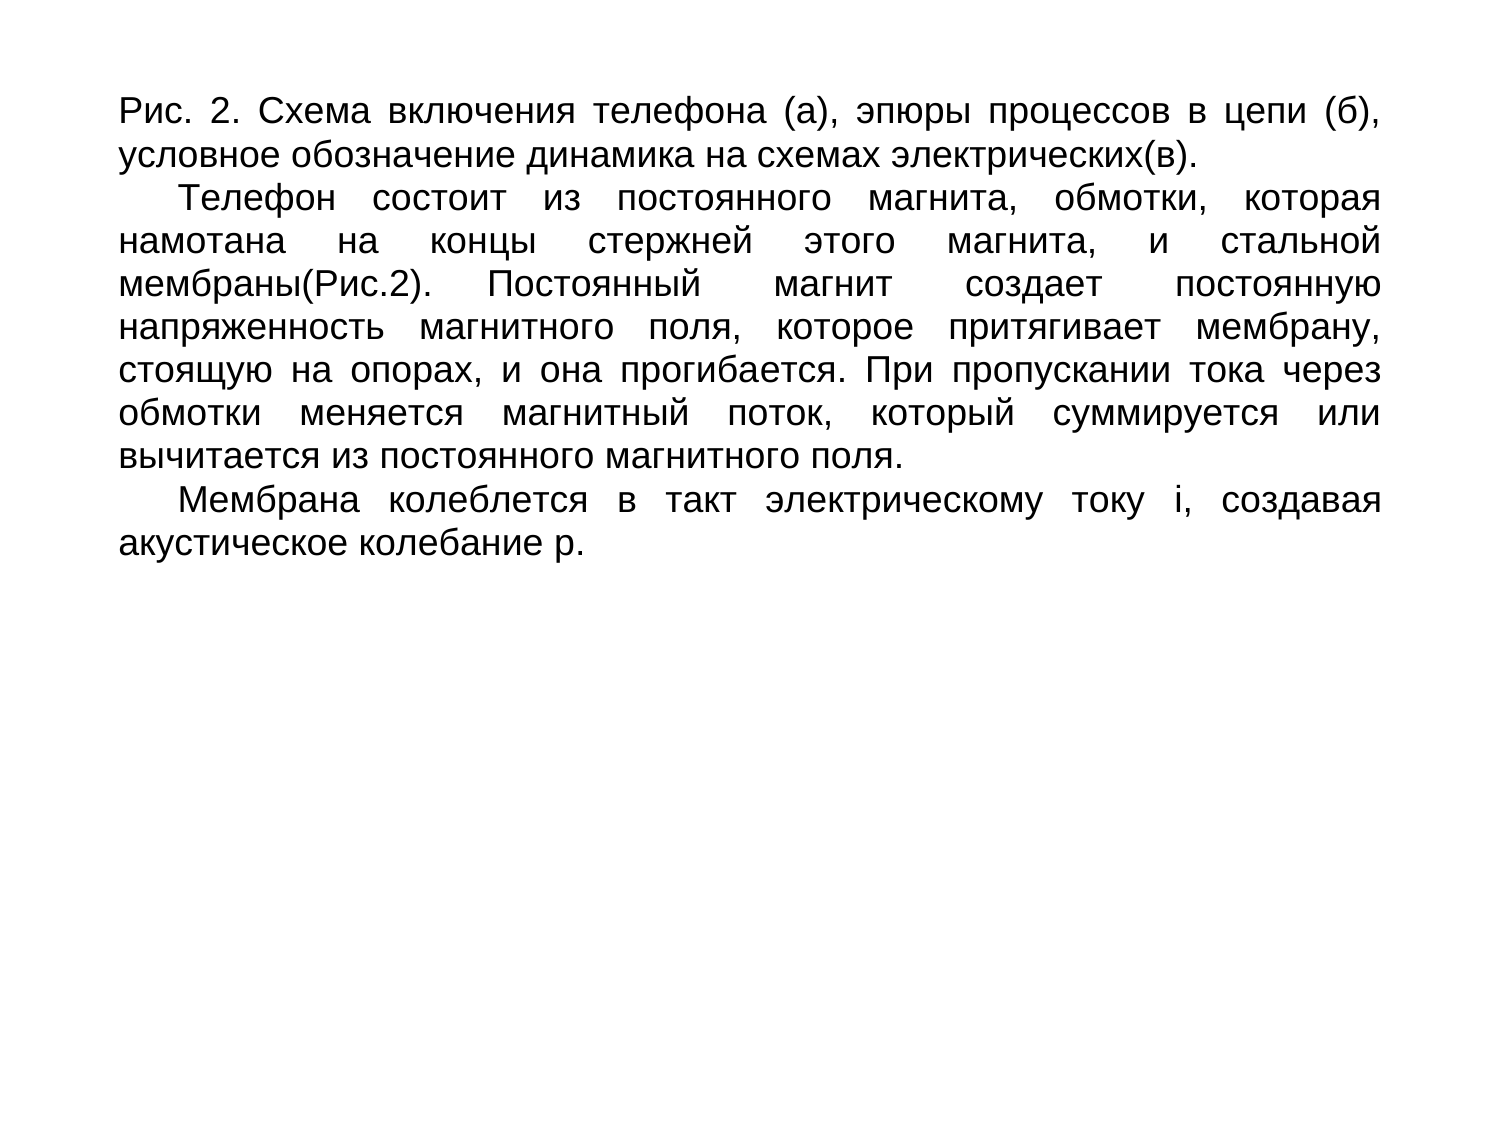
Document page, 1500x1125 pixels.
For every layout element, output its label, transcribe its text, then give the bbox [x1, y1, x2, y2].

text Телефон состоит из постоянного магнита, обмотки, которая намотана на концы стержней этого магнита, и стальной мембраны(Рис.2). Постоянный магнит создает постоянную напряженность магнитного поля, которое притягивает мембрану, стоящую на опорах, и она прогибается. При пропускании тока через обмотки меняется магнитный поток, который суммируется или вычитается из постоянного магнитного поля. [118, 175, 1382, 477]
text Мембрана колеблется в такт электрическому току i, создавая акустическое колебание p. [118, 477, 1382, 563]
text Рис. 2. Схема включения телефона (а), эпюры процессов в цепи (б), условное обозначение динамика на схемах электрических(в). [118, 89, 1382, 175]
